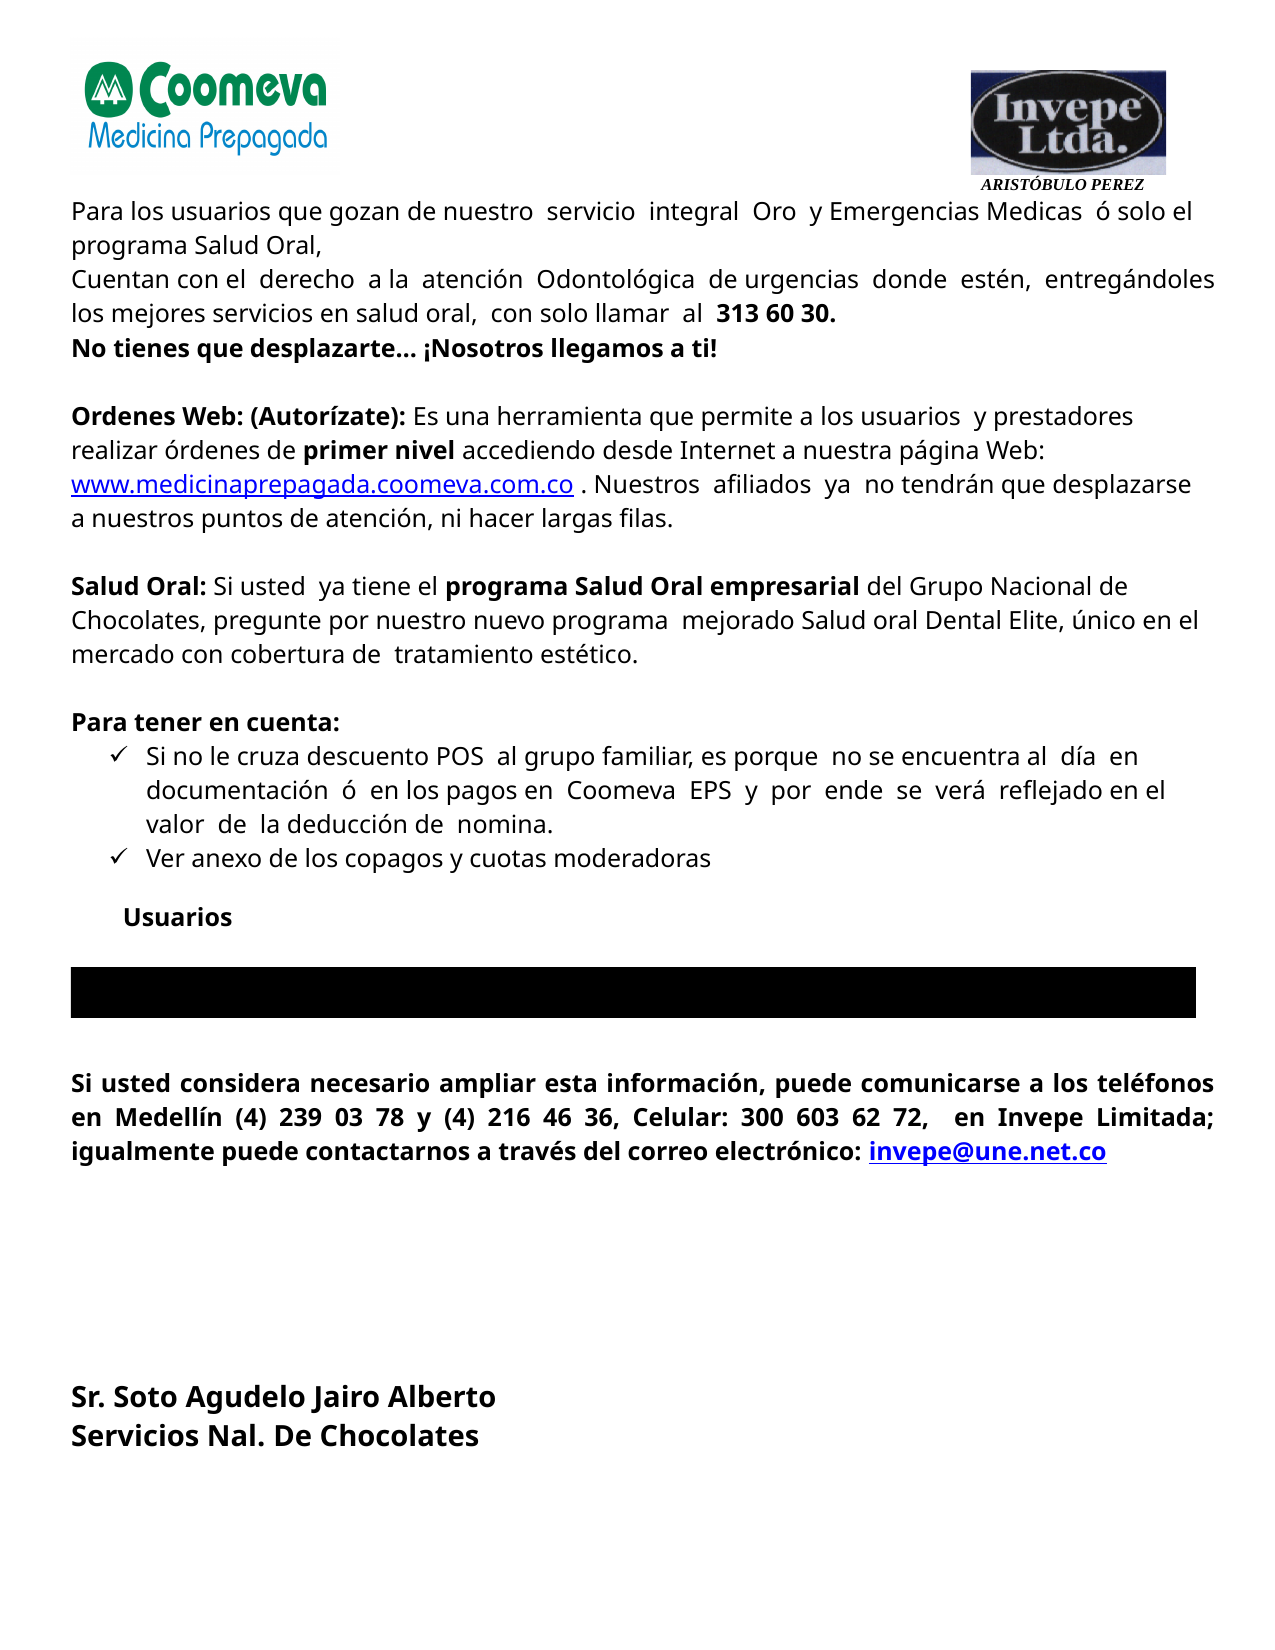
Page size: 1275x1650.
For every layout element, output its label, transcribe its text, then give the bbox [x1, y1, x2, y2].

text Si usted considera necesario ampliar esta información, puede comunicarse a los teléfonos en Medellín (4) 239 03 78 y (4) 216 46 36, Celular: 300 603 62 72, en Invepe Limitada; igualmente puede contactarnos a través del correo electrónico: invepe@une.net.co [71, 1066, 1216, 1168]
text Usuarios [71, 899, 1216, 933]
text No tienes que desplazarte… ¡Nosotros llegamos a ti! [71, 330, 1216, 364]
picture [70, 37, 340, 175]
list Ver anexo de los copagos y cuotas moderadoras [108, 841, 1216, 875]
text Para tener en cuenta: [71, 705, 1216, 739]
text Cuentan con el derecho a la atención Odontológica de urgencias donde estén, entregándoles los mejores servicios en salud oral, con solo llamar al 313 60 30. [71, 262, 1216, 330]
text Salud Oral: Si usted ya tiene el programa Salud Oral empresarial del Grupo Nacional de Chocolates, pregunte por nuestro nuevo programa mejorado Salud oral Dental Elite, único en el mercado con cobertura de tratamiento estético. [71, 569, 1216, 671]
text Para los usuarios que gozan de nuestro servicio integral Oro y Emergencias Medicas ó solo el programa Salud Oral, [71, 194, 1216, 262]
list Si no le cruza descuento POS al grupo familiar, es porque no se encuentra al día en documentación ó en los pagos en Coomeva EPS y por ende se verá reflejado en el valor de la deducción de nomina. [108, 739, 1216, 841]
text Ordenes Web: (Autorízate): Es una herramienta que permite a los usuarios y prestadores realizar órdenes de primer nivel accediendo desde Internet a nuestra página Web: www.medicinaprepagada.coomeva.com.co . Nuestros afiliados ya no tendrán que desplazarse a nuestros puntos de atención, ni hacer largas filas. [71, 398, 1216, 534]
text Servicios Nal. De Chocolates [71, 1416, 1216, 1455]
picture [970, 70, 1167, 175]
text Sr. Soto Agudelo Jairo Alberto [71, 1376, 1216, 1416]
